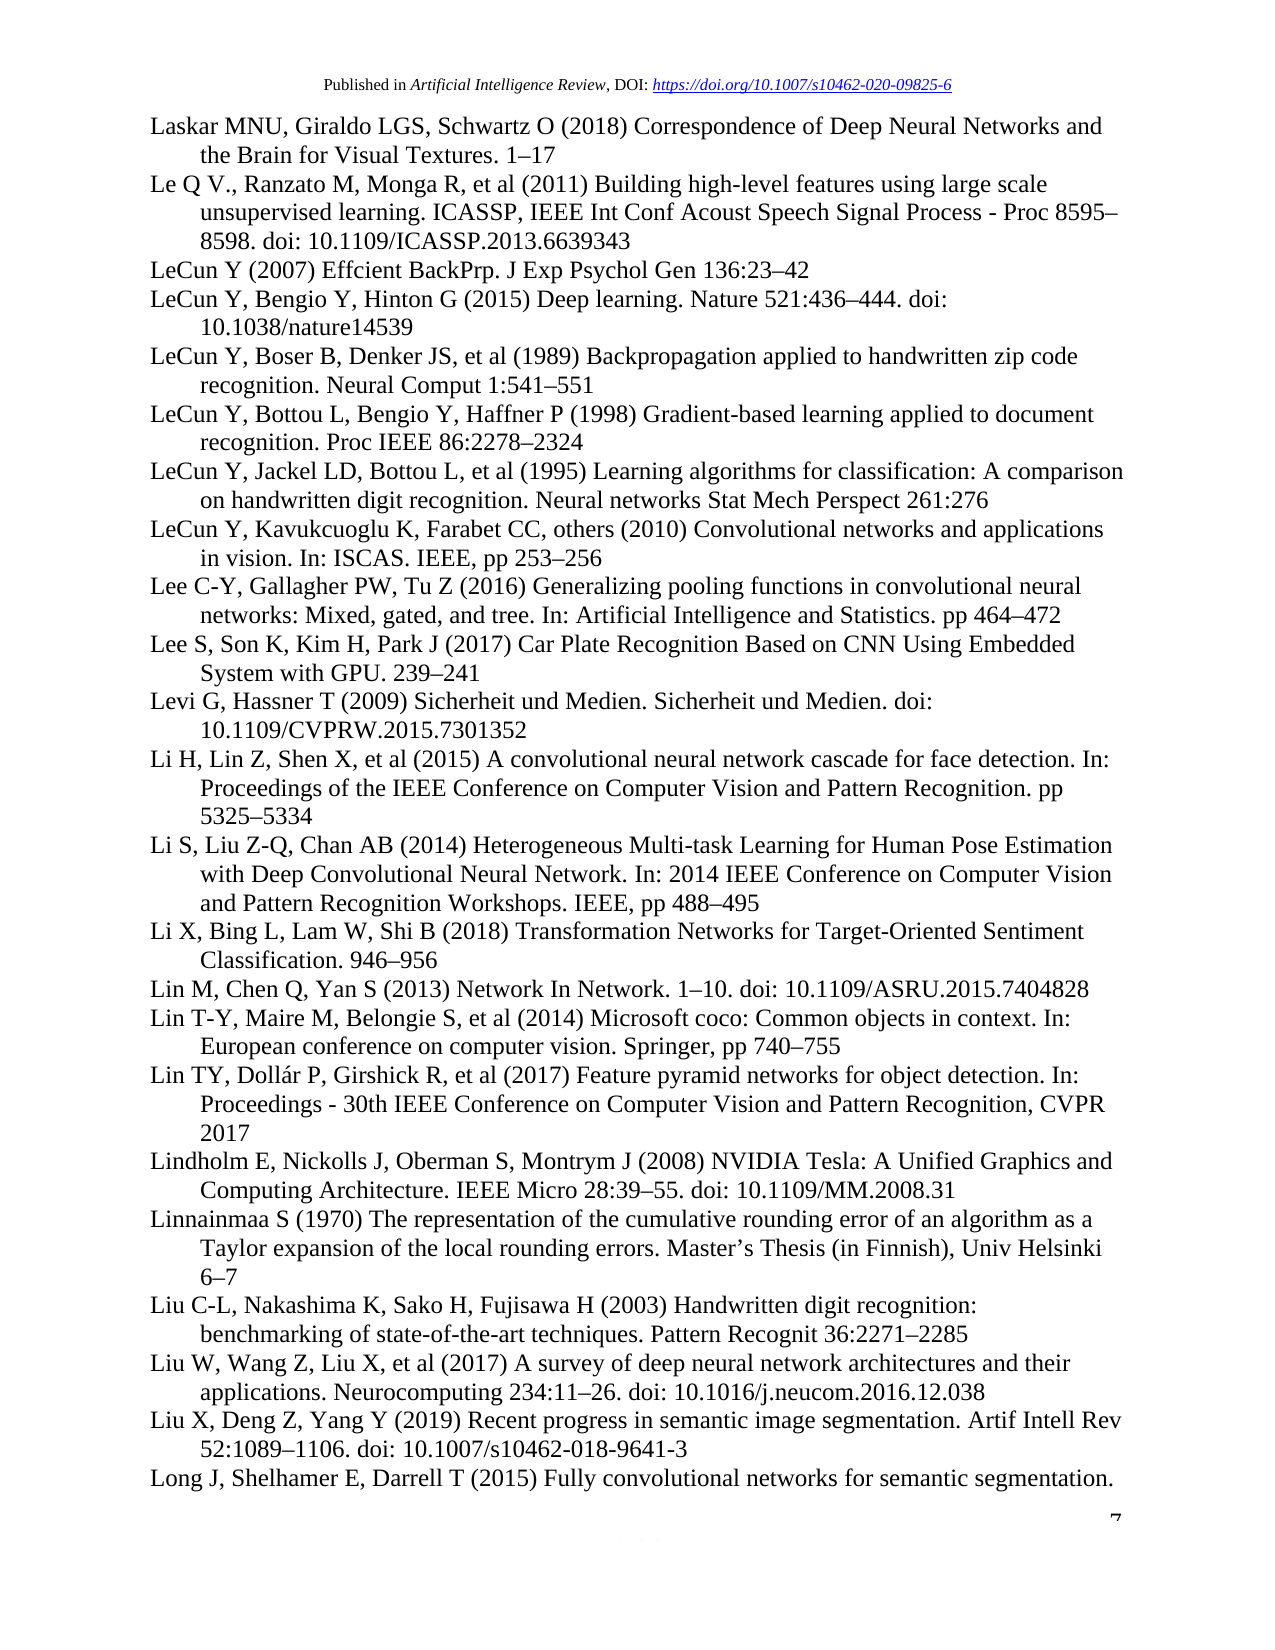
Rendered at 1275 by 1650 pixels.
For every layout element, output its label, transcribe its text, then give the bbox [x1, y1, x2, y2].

text Long J, Shelhamer E, Darrell T (2015) Fully convolutional networks for semantic segmentation. [150, 1463, 1175, 1492]
text Li H, Lin Z, Shen X, et al (2015) A convolutional neural network cascade for face detection. In: Proceedings of the IEEE Conference on Computer Vision and Pattern Recognition. pp 5325–5334 [150, 744, 1112, 830]
text Liu X, Deng Z, Yang Y (2019) Recent progress in semantic image segmentation. Artif Intell Rev 52:1089–1106. doi: 10.1007/s10462-018-9641-3 [150, 1405, 1124, 1463]
text Li S, Liu Z-Q, Chan AB (2014) Heterogeneous Multi-task Learning for Human Pose Estimation with Deep Convolutional Neural Network. In: 2014 IEEE Conference on Computer Vision and Pattern Recognition Workshops. IEEE, pp 488–495 [150, 830, 1114, 916]
text LeCun Y, Jackel LD, Bottou L, et al (1995) Learning algorithms for classification: A comparison on handwritten digit recognition. Neural networks Stat Mech Perspect 261:276 [150, 456, 1126, 514]
text Lindholm E, Nickolls J, Oberman S, Montrym J (2008) NVIDIA Tesla: A Unified Graphics and Computing Architecture. IEEE Micro 28:39–55. doi: 10.1109/MM.2008.31 [150, 1146, 1175, 1204]
text LeCun Y (2007) Effcient BackPrp. J Exp Psychol Gen 136:23–42 [150, 255, 1175, 284]
text Li X, Bing L, Lam W, Shi B (2018) Transformation Networks for Target-Oriented Sentiment Classification. 946–956 [150, 916, 1085, 974]
text Le Q V., Ranzato M, Monga R, et al (2011) Building high-level features using large scale unsupervised learning. ICASSP, IEEE Int Conf Acoust Speech Signal Process - Proc 8595– 8598. doi: 10.1109/ICASSP.2013.6639343 [150, 169, 1120, 255]
text Lee S, Son K, Kim H, Park J (2017) Car Plate Recognition Based on CNN Using Embedded System with GPU. 239–241 [150, 629, 1078, 686]
text Linnainmaa S (1970) The representation of the cumulative rounding error of an algorithm as a Taylor expansion of the local rounding errors. Master’s Thesis (in Finnish), Univ Helsinki 6–7 [150, 1204, 1108, 1290]
text European conference on computer vision. Springer, pp 740–755 [200, 1031, 1175, 1060]
text Lin M, Chen Q, Yan S (2013) Network In Network. 1–10. doi: 10.1109/ASRU.2015.7404828 Lin T-Y, Maire M, Belongie S, et al (2014) Microsoft coco: Common objects in context. In: [150, 974, 1090, 1031]
text Lin TY, Dollár P, Girshick R, et al (2017) Feature pyramid networks for object detection. In: Proceedings - 30th IEEE Conference on Computer Vision and Pattern Recognition, CVPR 2017 [150, 1060, 1107, 1146]
text LeCun Y, Boser B, Denker JS, et al (1989) Backpropagation applied to handwritten zip code recognition. Neural Comput 1:541–551 [150, 341, 1080, 399]
text Liu W, Wang Z, Liu X, et al (2017) A survey of deep neural network architectures and their applications. Neurocomputing 234:11–26. doi: 10.1016/j.neucom.2016.12.038 [150, 1348, 1073, 1405]
text Levi G, Hassner T (2009) Sicherheit und Medien. Sicherheit und Medien. doi: 10.1109/CVPRW.2015.7301352 [150, 686, 935, 744]
text Liu C-L, Nakashima K, Sako H, Fujisawa H (2003) Handwritten digit recognition: benchmarking of state-of-the-art techniques. Pattern Recognit 36:2271–2285 [150, 1290, 980, 1348]
text Lee C-Y, Gallagher PW, Tu Z (2016) Generalizing pooling functions in convolutional neural networks: Mixed, gated, and tree. In: Artificial Intelligence and Statistics. pp 464–472 [150, 571, 1175, 629]
text LeCun Y, Kavukcuoglu K, Farabet CC, others (2010) Convolutional networks and applications in vision. In: ISCAS. IEEE, pp 253–256 [150, 514, 1116, 571]
text Laskar MNU, Giraldo LGS, Schwartz O (2018) Correspondence of Deep Neural Networks and the Brain for Visual Textures. 1–17 [150, 111, 1108, 169]
text LeCun Y, Bottou L, Bengio Y, Haffner P (1998) Gradient-based learning applied to document recognition. Proc IEEE 86:2278–2324 [150, 399, 1096, 456]
text LeCun Y, Bengio Y, Hinton G (2015) Deep learning. Nature 521:436–444. doi: 10.1038/nature14539 [150, 284, 950, 341]
